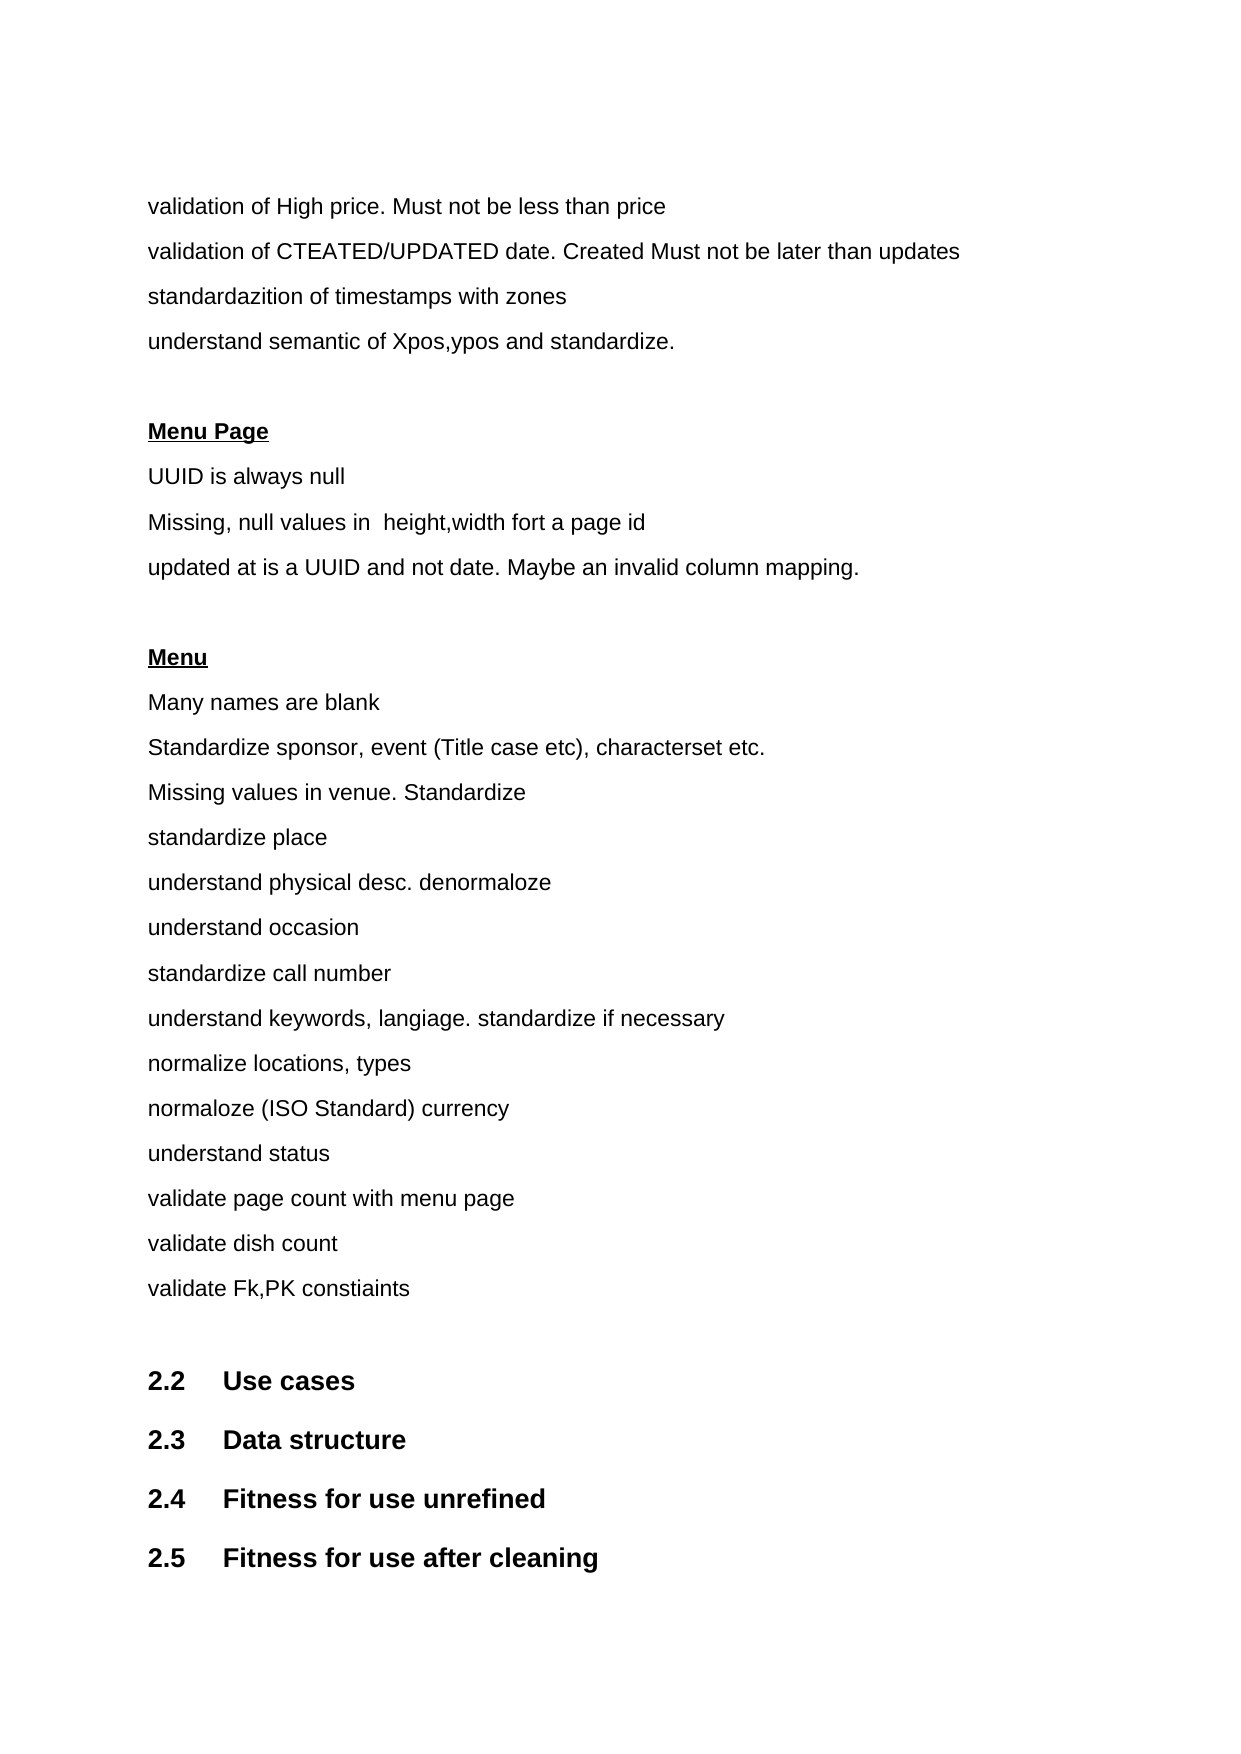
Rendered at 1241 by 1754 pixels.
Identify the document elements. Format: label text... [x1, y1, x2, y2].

text validation of CTEATED/UPDATED date. Created Must not be later than updates [148, 238, 1093, 264]
text standardize call number [148, 959, 1093, 986]
text normaloze (ISO Standard) currency [148, 1095, 1093, 1121]
subtitle Data structure [148, 1424, 1093, 1455]
text Missing, null values in height,width fort a page id [148, 508, 1093, 535]
text validation of High price. Must not be less than price [148, 193, 1093, 219]
subtitle Use cases [148, 1365, 1093, 1397]
subtitle Fitness for use unrefined [148, 1483, 1093, 1514]
text Standardize sponsor, event (Title case etc), characterset etc. [148, 734, 1093, 760]
text Menu [148, 644, 1093, 670]
text Menu Page [148, 418, 1093, 444]
text Many names are blank [148, 689, 1093, 715]
text standardazition of timestamps with zones [148, 283, 1093, 309]
text understand occasion [148, 914, 1093, 941]
text validate Fk,PK constiaints [148, 1275, 1093, 1302]
text updated at is a UUID and not date. Maybe an invalid column mapping. [148, 553, 1093, 580]
text validate dish count [148, 1230, 1093, 1256]
text understand keywords, langiage. standardize if necessary [148, 1004, 1093, 1031]
text understand semantic of Xpos,ypos and standardize. [148, 328, 1093, 354]
text Missing values in venue. Standardize [148, 779, 1093, 805]
subtitle Fitness for use after cleaning [148, 1542, 1093, 1573]
text understand status [148, 1140, 1093, 1166]
text UUID is always null [148, 463, 1093, 490]
text normalize locations, types [148, 1050, 1093, 1076]
text understand physical desc. denormaloze [148, 869, 1093, 896]
text standardize place [148, 824, 1093, 851]
text validate page count with menu page [148, 1185, 1093, 1211]
